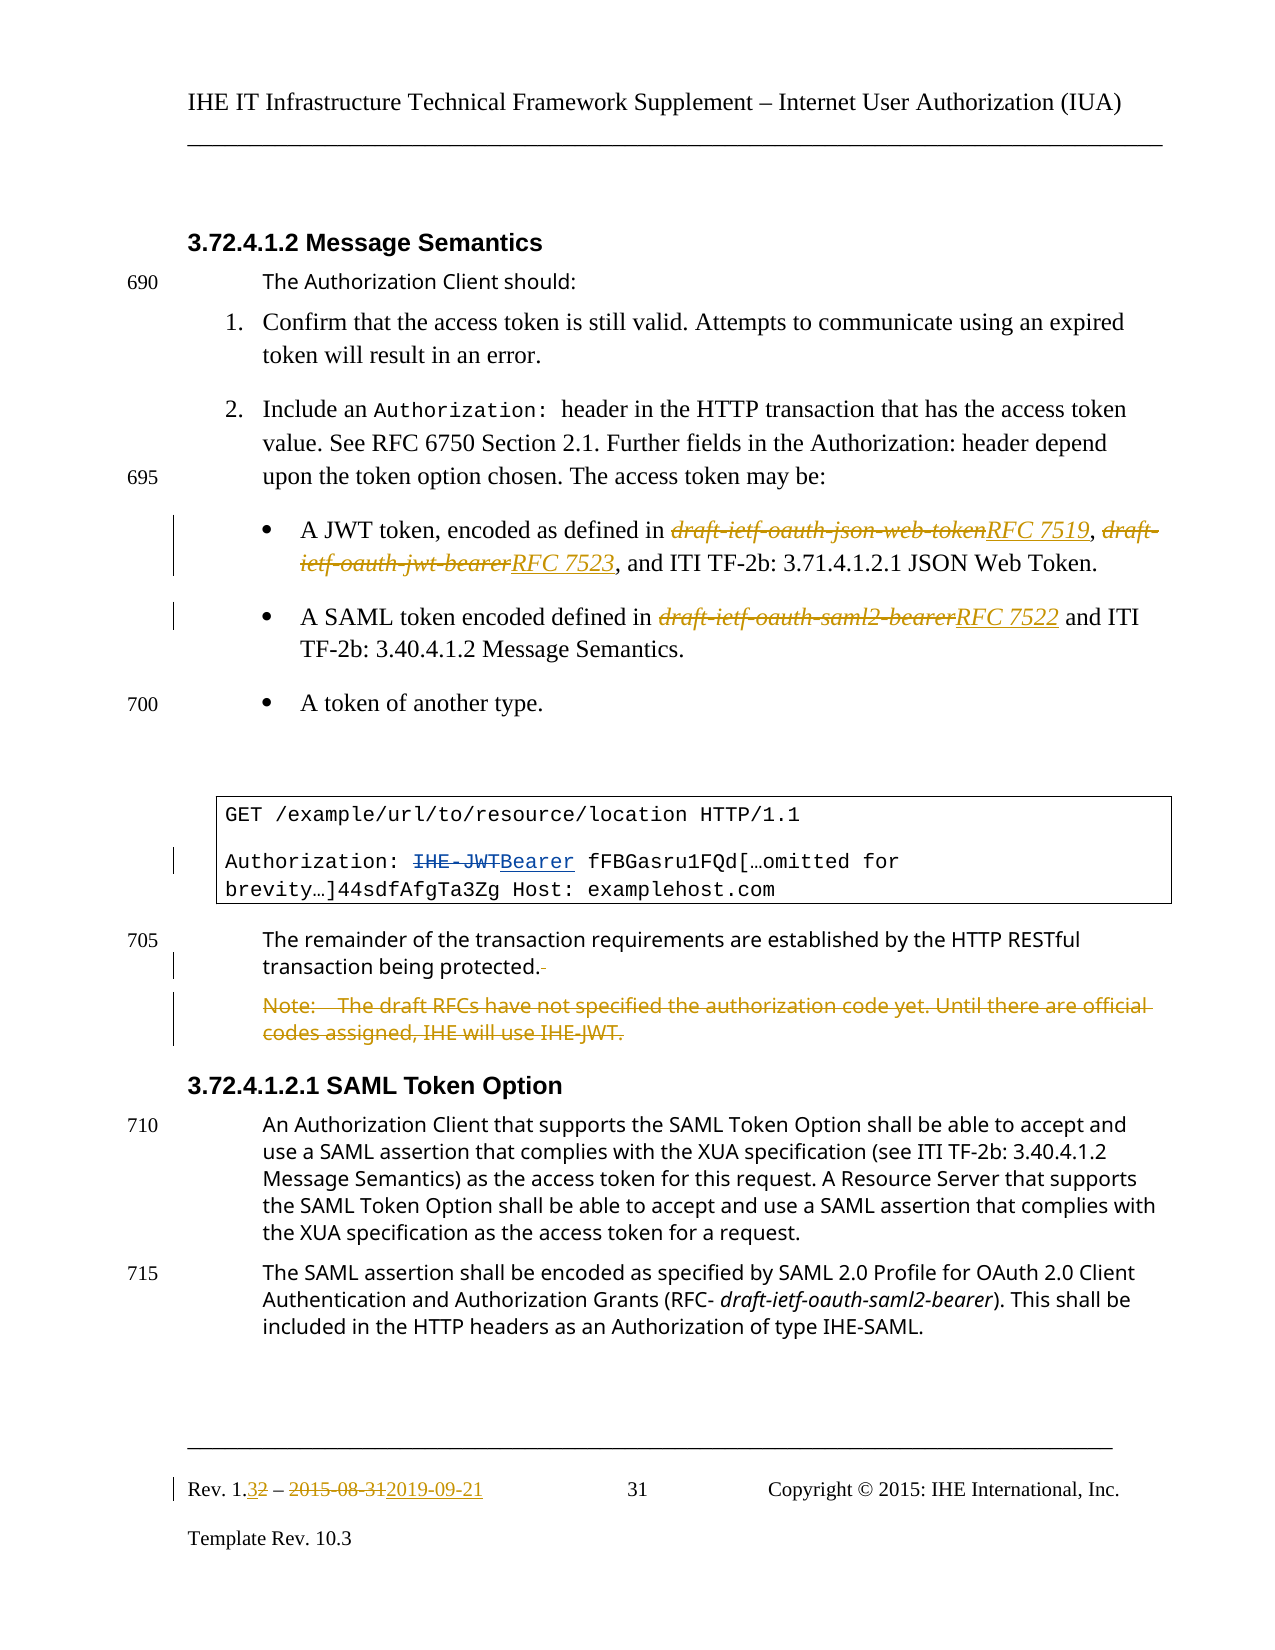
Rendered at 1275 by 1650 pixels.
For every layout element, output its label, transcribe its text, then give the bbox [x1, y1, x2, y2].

text The remainder of the transaction requirements are established by the HTTP RESTful transaction being protected. [262, 925, 1162, 979]
list A token of another type. [262, 688, 1162, 717]
text The SAML assertion shall be encoded as specified by SAML 2.0 Profile for OAuth 2.0 Client Authentication and Authorization Grants (RFC- draft-ietf-oauth-saml2-bearer). This shall be included in the HTTP headers as an Authorization of type IHE-SAML. [262, 1258, 1162, 1339]
list Include an Authorization: header in the HTTP transaction that has the access token value. See RFC 6750 Section 2.1. Further fields in the Authorization: header depend upon the token option chosen. The access token may be: [225, 394, 1162, 489]
subtitle 3.72.4.1.2 Message Semantics [187, 228, 1162, 257]
text The Authorization Client should: [262, 267, 1162, 294]
list A SAML token encoded defined in and ITI TF-2b: 3.40.4.1.2 Message Semantics. [262, 602, 1162, 663]
text GET /example/url/to/resource/location HTTP/1.1 [217, 797, 1171, 826]
subtitle 3.72.4.1.2.1 SAML Token Option [187, 1071, 1162, 1100]
text Authorization: fFBGasru1FQd[…omitted for brevity…]44sdfAfgTa3Zg Host: examplehost.com [217, 844, 1171, 903]
list A JWT token, encoded as defined in , , and ITI TF-2b: 3.71.4.1.2.1 JSON Web Token. [262, 515, 1162, 576]
list Confirm that the access token is still valid. Attempts to communicate using an expired token will result in an error. [225, 307, 1162, 369]
text An Authorization Client that supports the SAML Token Option shall be able to accept and use a SAML assertion that complies with the XUA specification (see ITI TF-2b: 3.40.4.1.2 Message Semantics) as the access token for this request. A Resource Server that supports the SAML Token Option shall be able to accept and use a SAML assertion that complies with the XUA specification as the access token for a request. [262, 1110, 1162, 1246]
